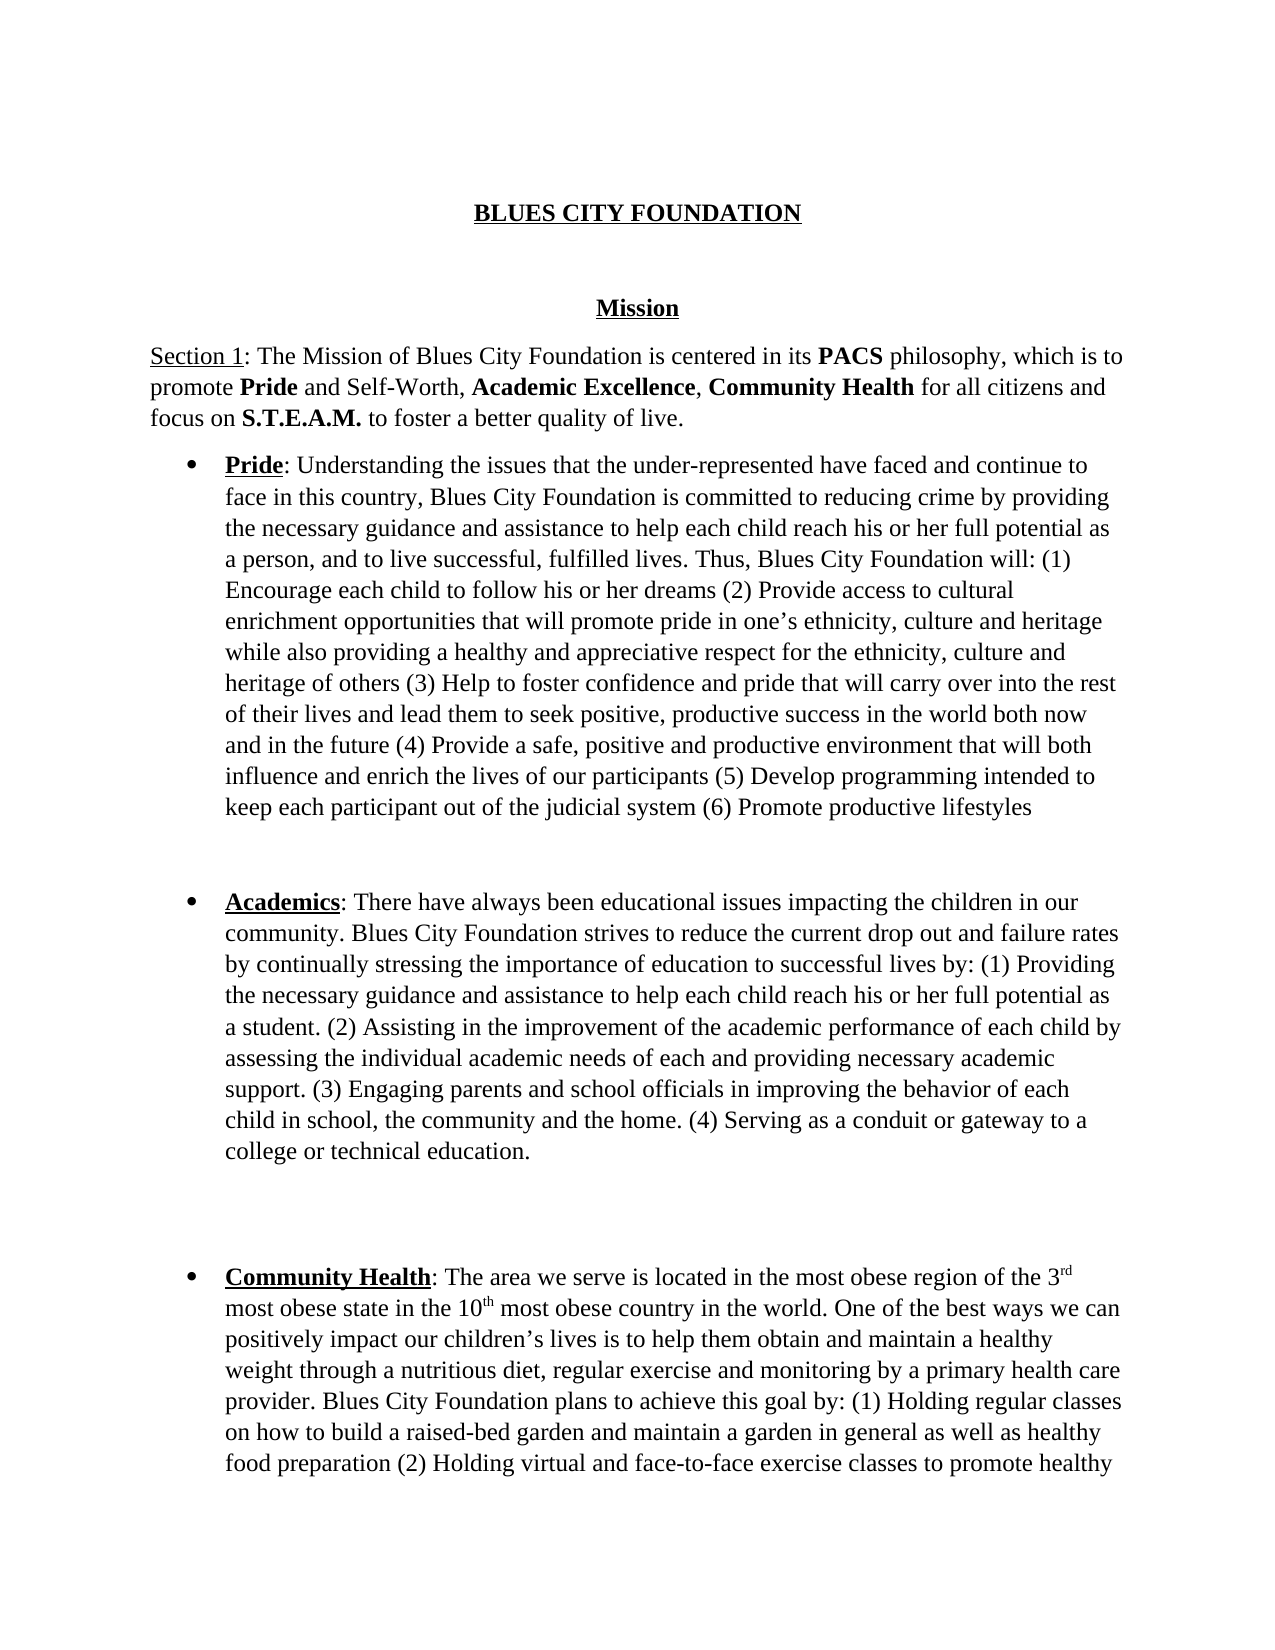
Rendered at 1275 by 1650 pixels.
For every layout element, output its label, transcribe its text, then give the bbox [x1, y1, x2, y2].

text Section 1: The Mission of Blues City Foundation is centered in its PACS philosophy, which is to promote Pride and Self-Worth, Academic Excellence, Community Health for all citizens and focus on S.T.E.A.M. to foster a better quality of live. [150, 341, 1125, 432]
list Pride: Understanding the issues that the under-represented have faced and continue to face in this country, Blues City Foundation is committed to reducing crime by providing the necessary guidance and assistance to help each child reach his or her full potential as a person, and to live successful, fulfilled lives. Thus, Blues City Foundation will: (1) Encourage each child to follow his or her dreams (2) Provide access to cultural enrichment opportunities that will promote pride in one’s ethnicity, culture and heritage while also providing a healthy and appreciative respect for the ethnicity, culture and heritage of others (3) Help to foster confidence and pride that will carry over into the rest of their lives and lead them to seek positive, productive success in the world both now and in the future (4) Provide a safe, positive and productive environment that will both influence and enrich the lives of our participants (5) Develop programming intended to keep each participant out of the judicial system (6) Promote productive lifestyles [187, 451, 1125, 821]
text BLUES CITY FOUNDATION [150, 198, 1125, 226]
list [187, 1262, 1125, 1477]
list Academics: There have always been educational issues impacting the children in our community. Blues City Foundation strives to reduce the current drop out and failure rates by continually stressing the importance of education to successful lives by: (1) Providing the necessary guidance and assistance to help each child reach his or her full potential as a student. (2) Assisting in the improvement of the academic performance of each child by assessing the individual academic needs of each and providing necessary academic support. (3) Engaging parents and school officials in improving the behavior of each child in school, the community and the home. (4) Serving as a conduit or gateway to a college or technical education. [187, 887, 1125, 1164]
text Mission [150, 293, 1125, 322]
